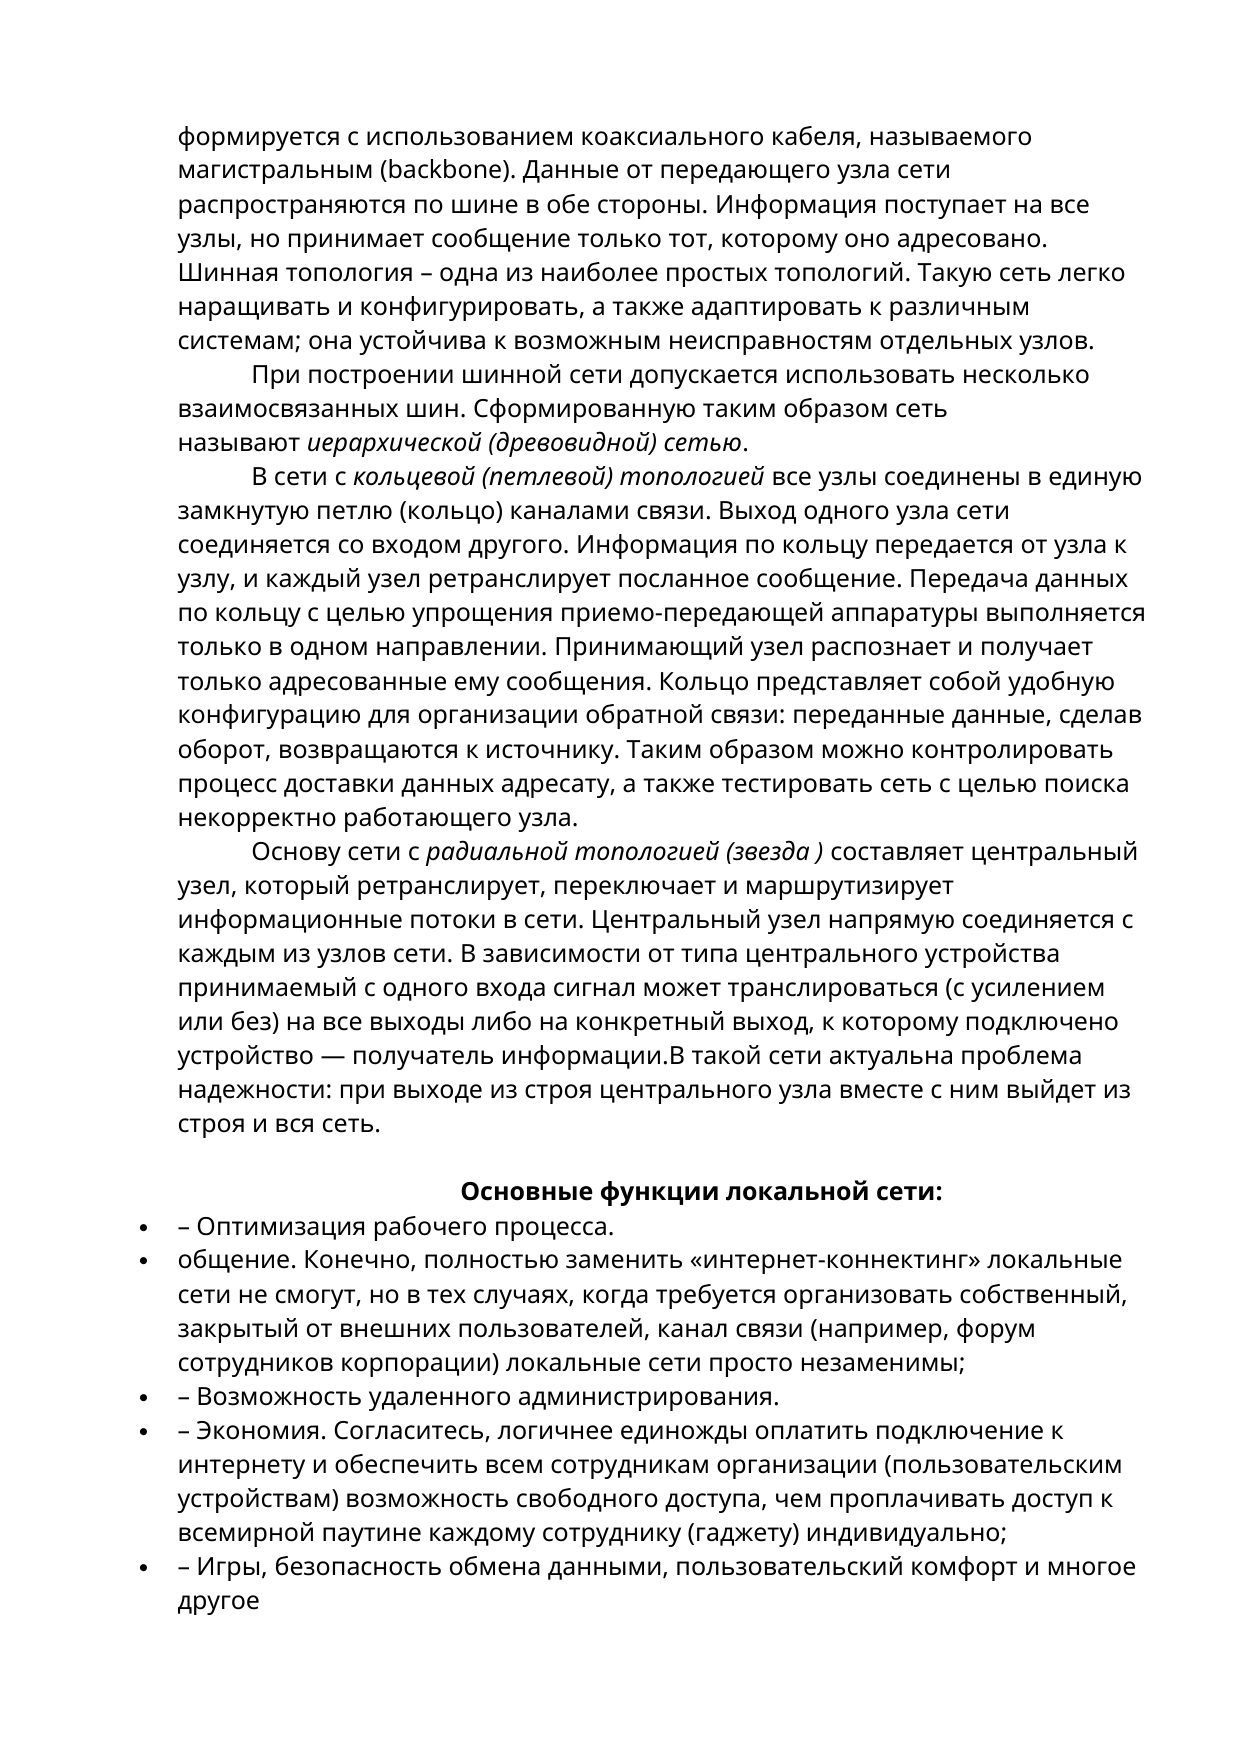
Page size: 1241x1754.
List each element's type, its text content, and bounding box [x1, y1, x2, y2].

text В сети с кольцевой (петлевой) топологией все узлы соединены в единую замкнутую петлю (кольцо) каналами связи. Выход одного узла сети соединяется со входом другого. Информация по кольцу передается от узла к узлу, и каждый узел ретранслирует посланное сообщение. Передача данных по кольцу с целью упрощения приемо-передающей аппаратуры выполняется только в одном направлении. Принимающий узел распознает и получает только адресованные ему сообщения. Кольцо представляет собой удобную конфигурацию для организации обратной связи: переданные данные, сделав оборот, возвращаются к источнику. Таким образом можно контролировать процесс доставки данных адресату, а также тестировать сеть с целью поиска некорректно работающего узла. [177, 459, 1152, 833]
list – Экономия. Согласитесь, логичнее единожды оплатить подключение к интернету и обеспечить всем сотрудникам организации (пользовательским устройствам) возможность свободного доступа, чем проплачивать доступ к всемирной паутине каждому сотруднику (гаджету) индивидуально; [140, 1412, 1152, 1549]
text Основу сети с радиальной топологией (звезда ) составляет центральный узел, который ретранслирует, переключает и маршрутизирует информационные потоки в сети. Центральный узел напрямую соединяется с каждым из узлов сети. В зависимости от типа центрального устройства принимаемый с одного входа сигнал может транслироваться (с усилением или без) на все выходы либо на конкретный выход, к которому подключено устройство — получатель информации.В такой сети актуальна проблема надежности: при выходе из строя центрального узла вместе с ним выйдет из строя и вся сеть. [177, 833, 1152, 1140]
list – Оптимизация рабочего процесса. [140, 1208, 1152, 1242]
list – Игры, безопасность обмена данными, пользовательский комфорт и многое другое [140, 1549, 1152, 1617]
text Основные функции локальной сети: [177, 1174, 1152, 1208]
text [177, 118, 1152, 357]
text При построении шинной сети допускается использовать несколько взаимосвязанных шин. Сформированную таким образом сеть называют иерархической (древовидной) сетью. [177, 357, 1152, 459]
list общение. Конечно, полностью заменить «интернет-коннектинг» локальные сети не смогут, но в тех случаях, когда требуется организовать собственный, закрытый от внешних пользователей, канал связи (например, форум сотрудников корпорации) локальные сети просто незаменимы; [140, 1242, 1152, 1378]
list – Возможность удаленного администрирования. [140, 1378, 1152, 1412]
